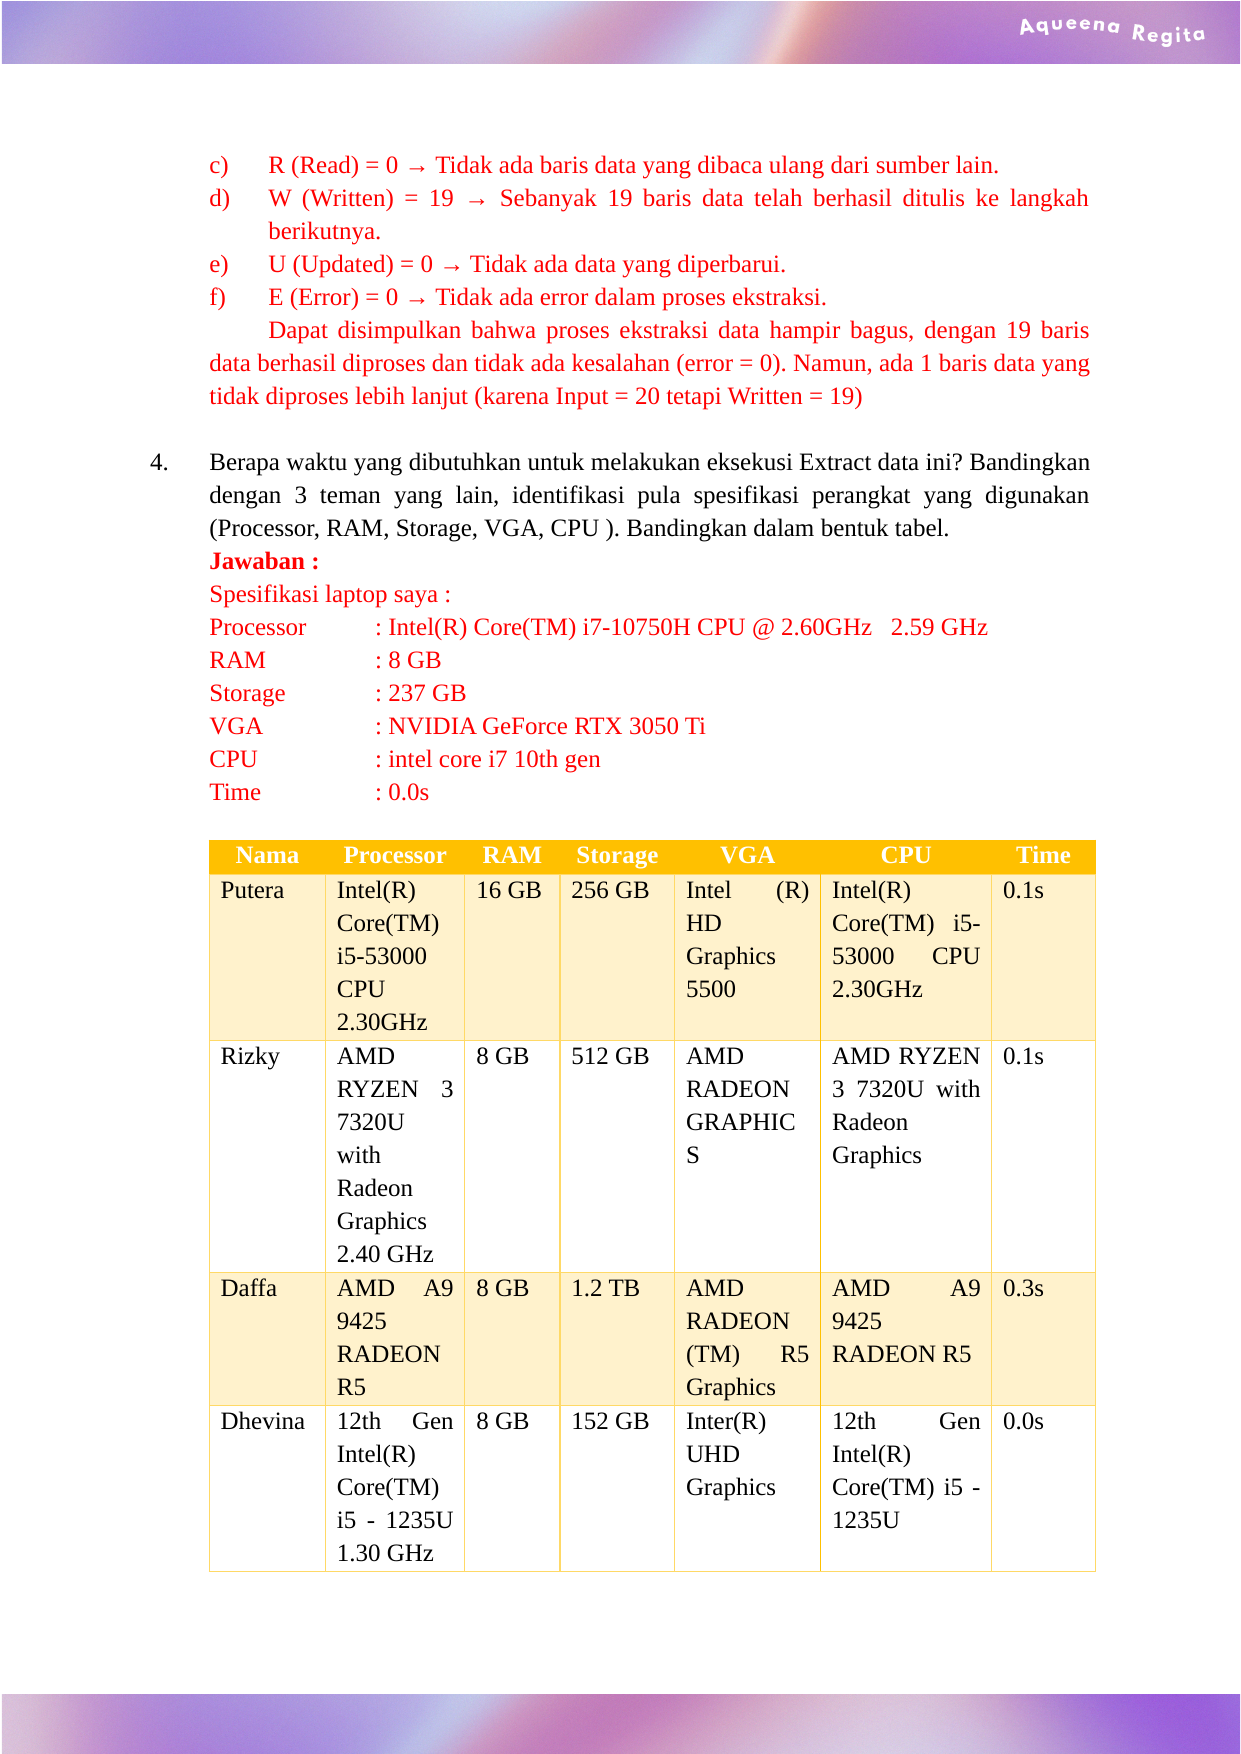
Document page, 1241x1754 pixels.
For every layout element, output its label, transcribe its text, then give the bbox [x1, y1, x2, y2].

table_cell AMD RYZEN 3 7320U with Radeon Graphics 2.40 GHz [326, 1041, 464, 1272]
table_header Storage [561, 841, 674, 874]
table_cell Daffa [210, 1273, 325, 1405]
table_cell 12th Gen Intel(R) Core(TM) i5 - 1235U 1.30 GHz [326, 1406, 464, 1571]
table_cell Inter(R) UHD Graphics [675, 1406, 820, 1571]
table_header Processor [326, 841, 464, 874]
list Processor : Intel(R) Core(TM) i7-10750H CPU @ 2.60GHz 2.59 GHz [209, 612, 1090, 641]
table_cell AMD A9 9425 RADEON R5 [326, 1273, 464, 1405]
list W (Written) = 19 → Sebanyak 19 baris data telah berhasil ditulis ke langkah berikutnya. [209, 183, 1090, 245]
table_cell 512 GB [561, 1041, 674, 1272]
table_cell 0.1s [992, 1041, 1095, 1272]
table_cell Intel (R) HD Graphics 5500 [675, 875, 820, 1040]
list Dapat disimpulkan bahwa proses ekstraksi data hampir bagus, dengan 19 baris data berhasil diproses dan tidak ada kesalahan (error = 0). Namun, ada 1 baris data yang tidak diproses lebih lanjut (karena Input = 20 tetapi Written = 19) [209, 315, 1090, 410]
table_cell AMD RADEON (TM) R5 Graphics [675, 1273, 820, 1405]
picture [1, 1, 1241, 64]
list VGA : NVIDIA GeForce RTX 3050 Ti [209, 711, 1090, 740]
list E (Error) = 0 → Tidak ada error dalam proses ekstraksi. [209, 282, 1090, 311]
list Berapa waktu yang dibutuhkan untuk melakukan eksekusi Extract data ini? Bandingkan dengan 3 teman yang lain, identifikasi pula spesifikasi perangkat yang digunakan (Processor, RAM, Storage, VGA, CPU ). Bandingkan dalam bentuk tabel. [150, 447, 1090, 542]
list U (Updated) = 0 → Tidak ada data yang diperbarui. [209, 249, 1090, 278]
table_cell 8 GB [465, 1041, 559, 1272]
list Storage : 237 GB [209, 678, 1090, 707]
table_cell Putera [210, 875, 325, 1040]
table_cell 1.2 TB [561, 1273, 674, 1405]
table_cell AMD RYZEN 3 7320U with Radeon Graphics [821, 1041, 991, 1272]
table_cell 0.0s [992, 1406, 1095, 1571]
table_header Nama [210, 841, 325, 874]
table_header Time [992, 841, 1095, 874]
list CPU : intel core i7 10th gen [209, 744, 1090, 773]
table_header VGA [675, 841, 820, 874]
table_cell Intel(R) Core(TM) i5-53000 CPU 2.30GHz [821, 875, 991, 1040]
table_cell 0.3s [992, 1273, 1095, 1405]
table_cell 16 GB [465, 875, 559, 1040]
list Time : 0.0s [209, 777, 1090, 806]
table_cell AMD RADEON GRAPHICS [675, 1041, 820, 1272]
table_header CPU [821, 841, 991, 874]
table_cell 8 GB [465, 1273, 559, 1405]
table_cell AMD A9 9425 RADEON R5 [821, 1273, 991, 1405]
table_cell Rizky [210, 1041, 325, 1272]
picture [1, 1694, 1241, 1754]
list Spesifikasi laptop saya : [209, 579, 1090, 608]
table_cell 0.1s [992, 875, 1095, 1040]
table_cell Dhevina [210, 1406, 325, 1571]
table_cell 256 GB [561, 875, 674, 1040]
list RAM : 8 GB [209, 645, 1090, 674]
table_cell 12th Gen Intel(R) Core(TM) i5 - 1235U [821, 1406, 991, 1571]
table_header RAM [465, 841, 559, 874]
table_cell 8 GB [465, 1406, 559, 1571]
table_cell Intel(R) Core(TM) i5-53000 CPU 2.30GHz [326, 875, 464, 1040]
list Jawaban : [209, 546, 1090, 575]
list R (Read) = 0 → Tidak ada baris data yang dibaca ulang dari sumber lain. [209, 150, 1090, 179]
table_cell 152 GB [561, 1406, 674, 1571]
